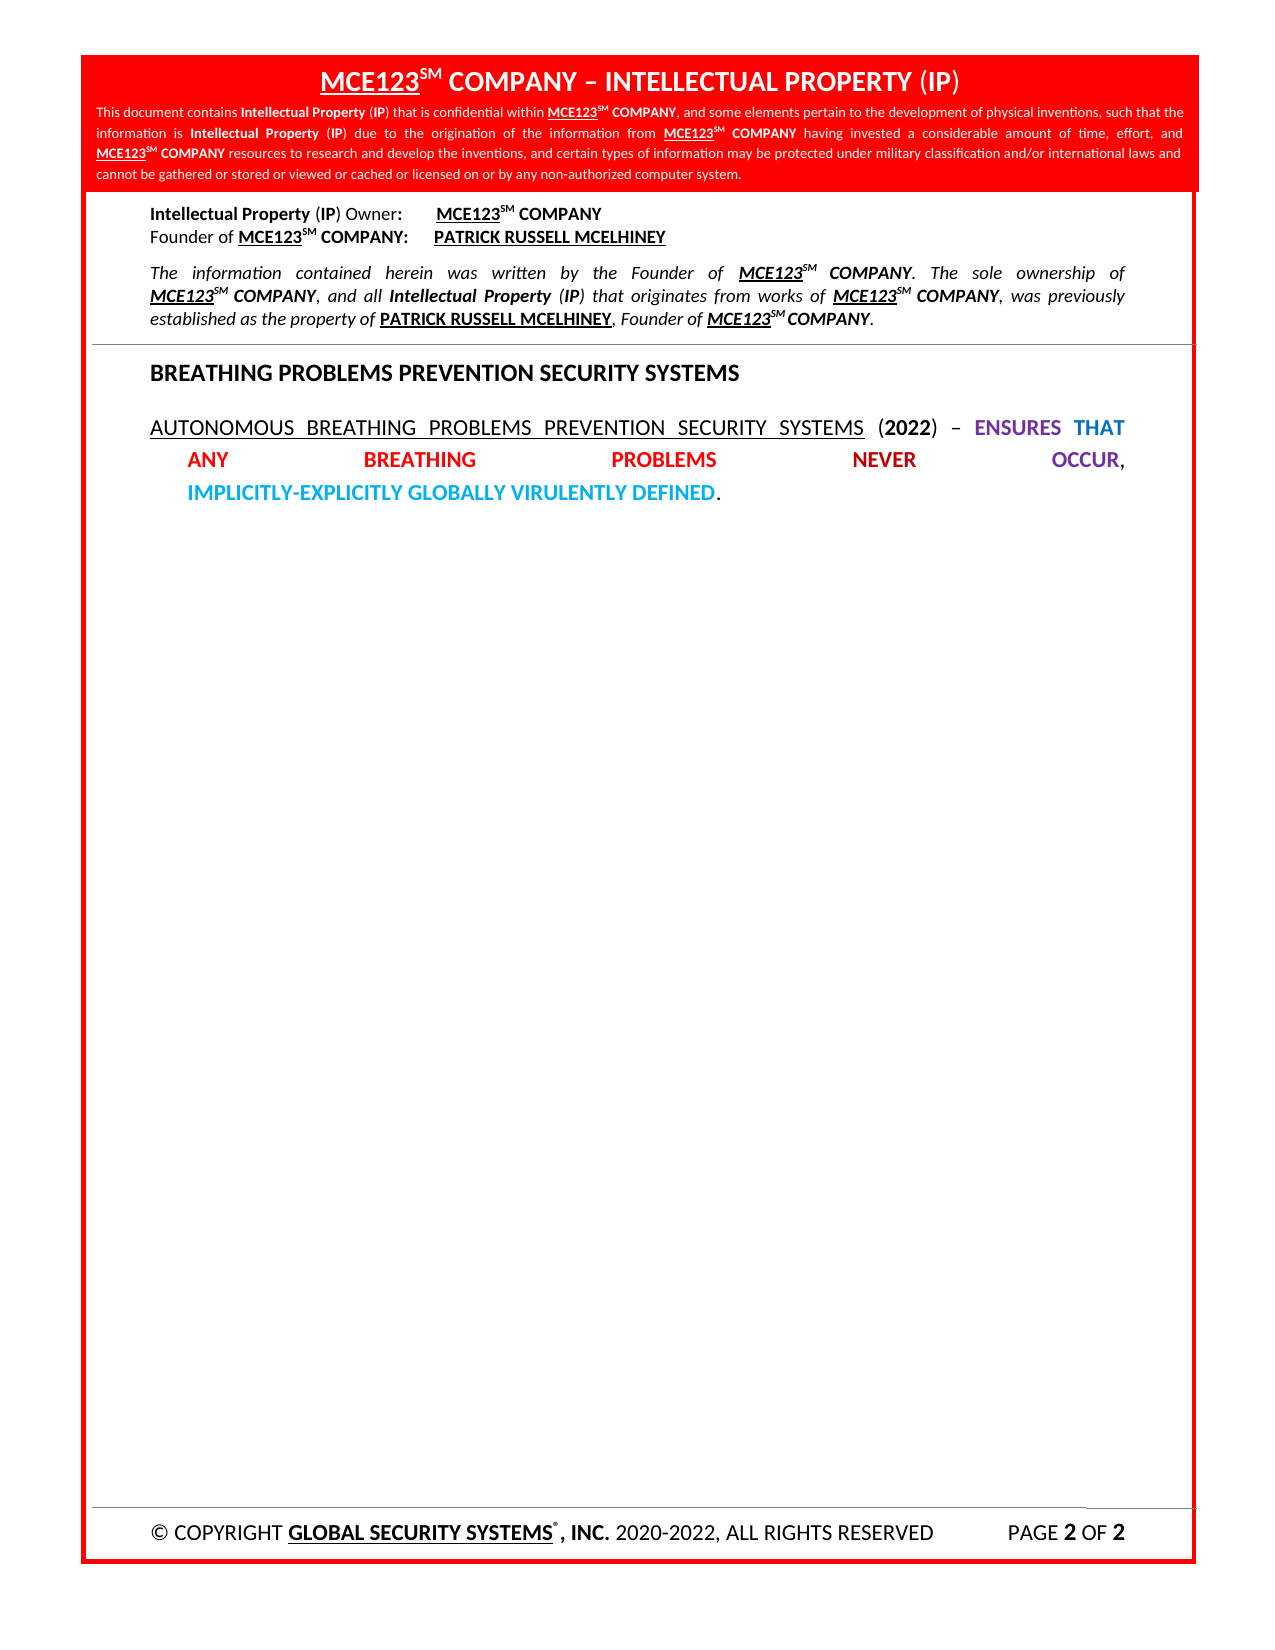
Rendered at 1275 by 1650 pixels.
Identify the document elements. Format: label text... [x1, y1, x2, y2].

text AUTONOMOUS BREATHING PROBLEMS PREVENTION SECURITY SYSTEMS (2022) – ENSURES THAT ANY BREATHING PROBLEMS NEVER OCCUR, IMPLICITLY-EXPLICITLY GLOBALLY VIRULENTLY DEFINED. [150, 413, 1125, 506]
text BREATHING PROBLEMS PREVENTION SECURITY SYSTEMS [150, 358, 1125, 388]
